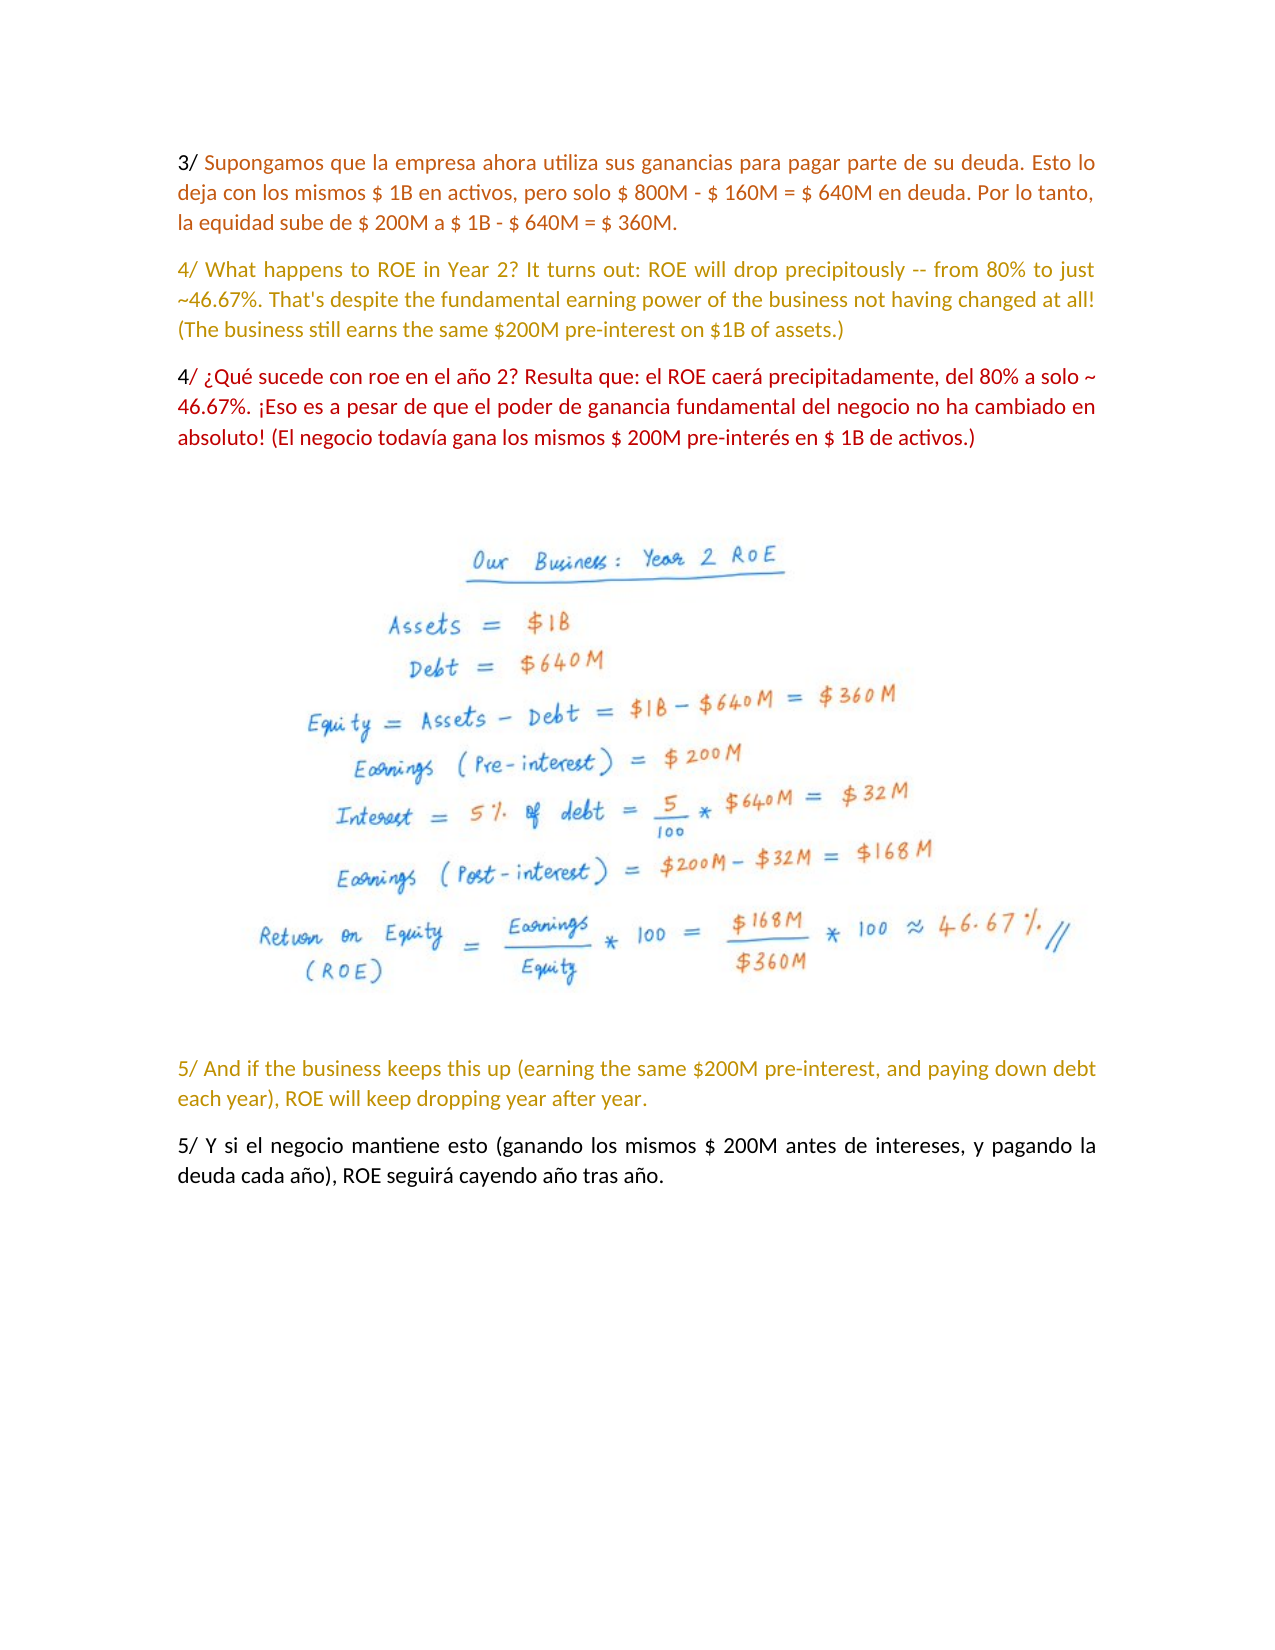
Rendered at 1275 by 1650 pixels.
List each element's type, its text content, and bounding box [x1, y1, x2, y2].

text 4/ What happens to ROE in Year 2? It turns out: ROE will drop precipitously -- from 80% to just ~46.67%. That's despite the fundamental earning power of the business not having changed at all! (The business still earns the same $200M pre-interest on $1B of assets.) [177, 255, 1098, 343]
text 5/ And if the business keeps this up (earning the same $200M pre-interest, and paying down debt each year), ROE will keep dropping year after year. [177, 1054, 1098, 1112]
picture [177, 516, 1098, 1035]
text 3/ Supongamos que la empresa ahora utiliza sus ganancias para pagar parte de su deuda. Esto lo deja con los mismos $ 1B en activos, pero solo $ 800M - $ 160M = $ 640M en deuda. Por lo tanto, la equidad sube de $ 200M a $ 1B - $ 640M = $ 360M. [177, 148, 1098, 236]
text 5/ Y si el negocio mantiene esto (ganando los mismos $ 200M antes de intereses, y pagando la deuda cada año), ROE seguirá cayendo año tras año. [177, 1131, 1098, 1189]
text 4/ ¿Qué sucede con roe en el año 2? Resulta que: el ROE caerá precipitadamente, del 80% a solo ~ 46.67%. ¡Eso es a pesar de que el poder de ganancia fundamental del negocio no ha cambiado en absoluto! (El negocio todavía gana los mismos $ 200M pre-interés en $ 1B de activos.) [177, 362, 1098, 451]
